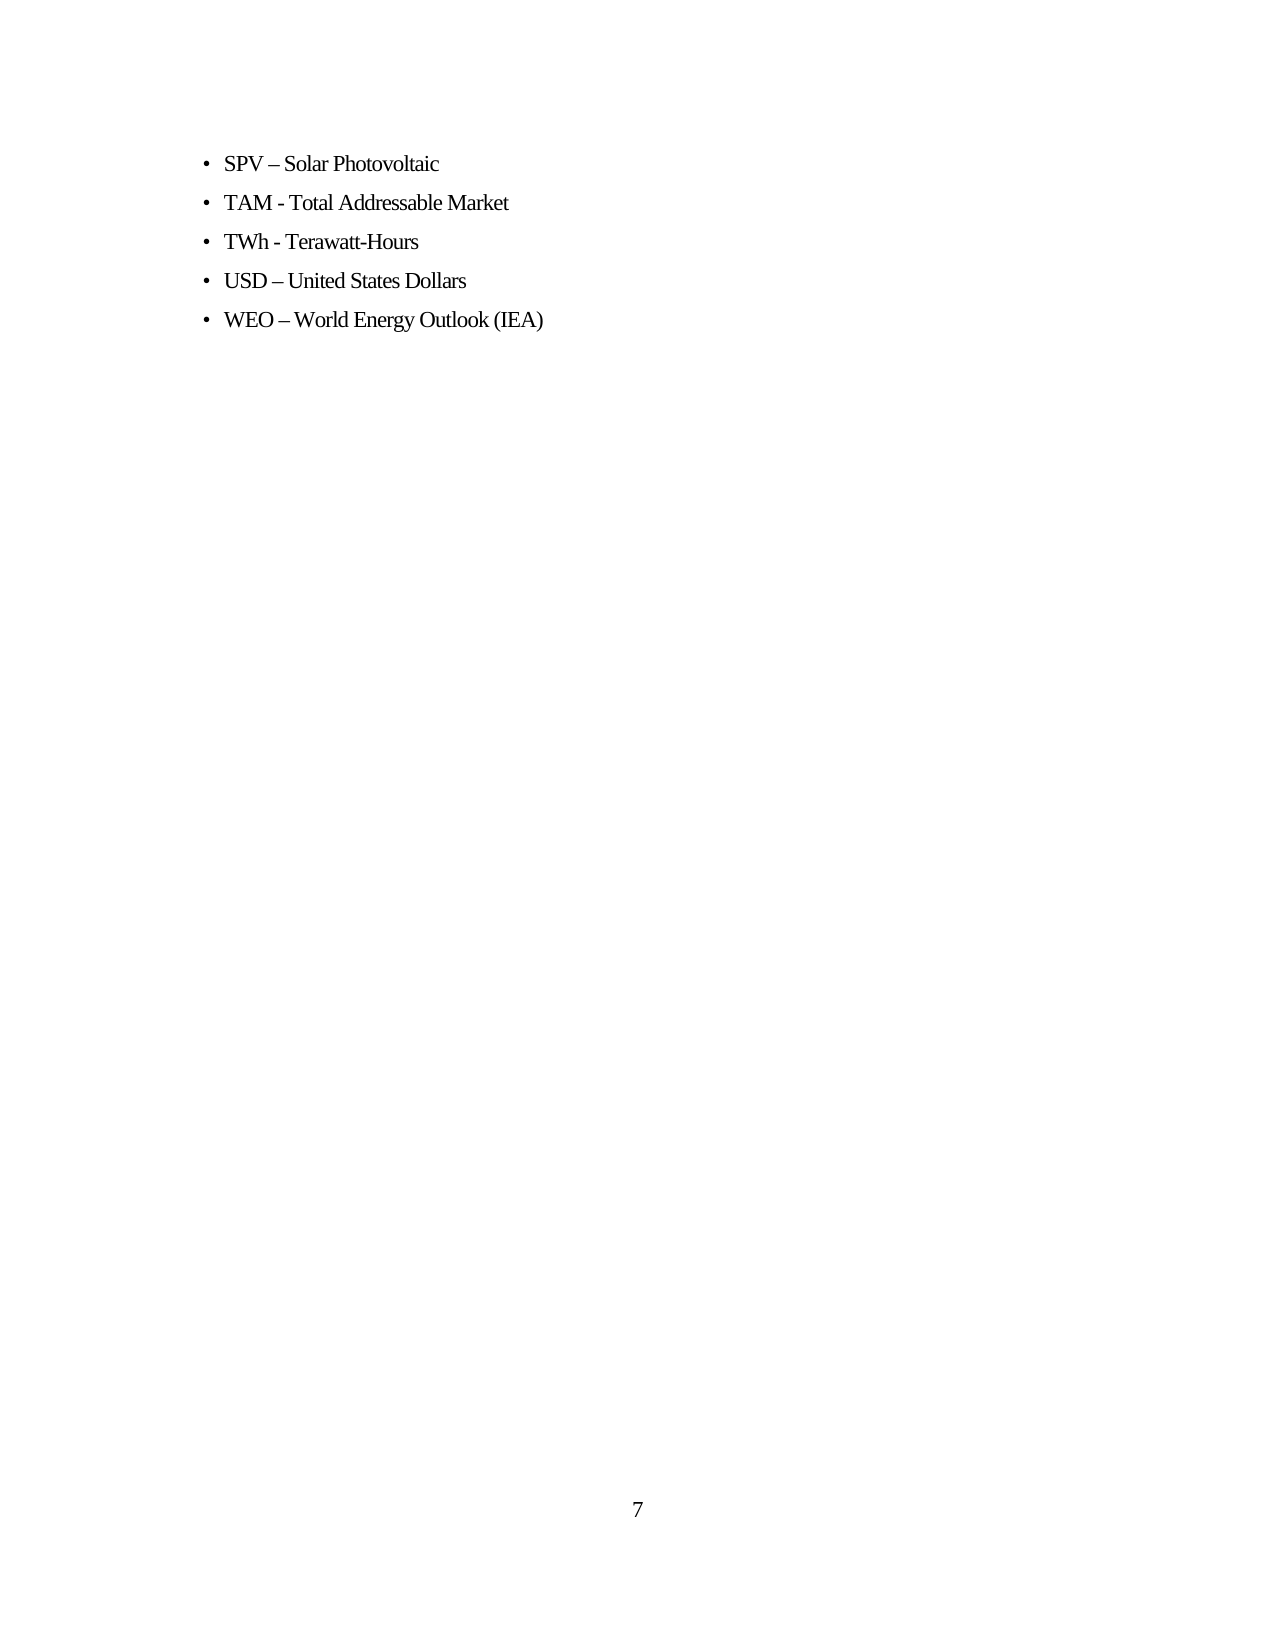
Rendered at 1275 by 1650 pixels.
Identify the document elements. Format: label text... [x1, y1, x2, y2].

text • USD – United States Dollars [202, 267, 1125, 293]
text • TWh - Terawatt-Hours [202, 228, 1125, 254]
text • TAM - Total Addressable Market [202, 189, 1125, 215]
text • SPV – Solar Photovoltaic [202, 150, 1125, 176]
text • WEO – World Energy Outlook (IEA) [202, 306, 1125, 333]
